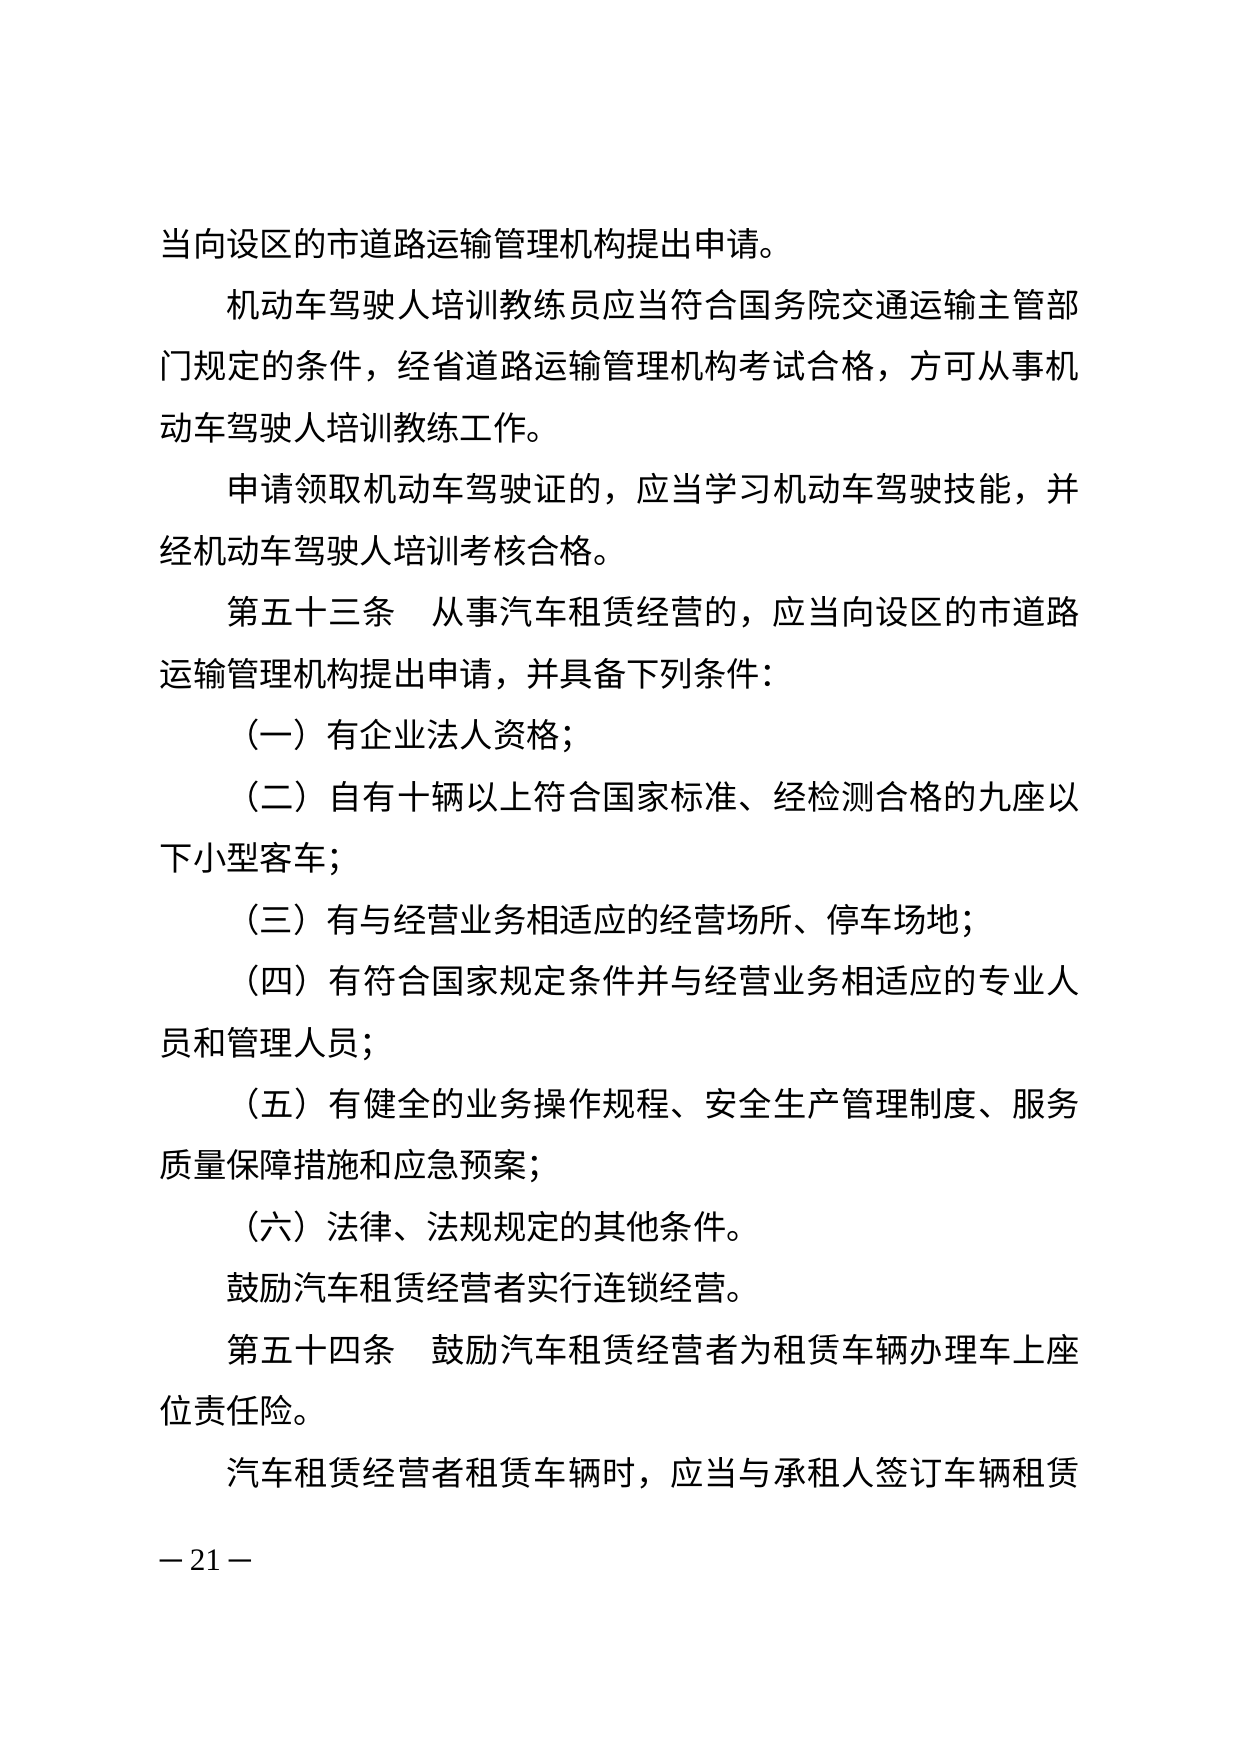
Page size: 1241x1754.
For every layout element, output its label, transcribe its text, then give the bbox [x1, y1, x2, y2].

text （三）有与经营业务相适应的经营场所、停车场地； [159, 883, 1081, 944]
text 第五十三条 从事汽车租赁经营的，应当向设区的市道路运输管理机构提出申请，并具备下列条件： [159, 576, 1081, 698]
text （一）有企业法人资格； [159, 698, 1081, 760]
text 机动车驾驶人培训教练员应当符合国务院交通运输主管部门规定的条件，经省道路运输管理机构考试合格，方可从事机动车驾驶人培训教练工作。 [159, 268, 1081, 453]
text （四）有符合国家规定条件并与经营业务相适应的专业人员和管理人员； [159, 944, 1081, 1067]
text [159, 1436, 1081, 1497]
text （二）自有十辆以上符合国家标准、经检测合格的九座以下小型客车； [159, 760, 1081, 883]
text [159, 207, 1081, 268]
text 申请领取机动车驾驶证的，应当学习机动车驾驶技能，并经机动车驾驶人培训考核合格。 [159, 453, 1081, 576]
text （六）法律、法规规定的其他条件。 [159, 1190, 1081, 1252]
text 第五十四条 鼓励汽车租赁经营者为租赁车辆办理车上座位责任险。 [159, 1313, 1081, 1436]
text 鼓励汽车租赁经营者实行连锁经营。 [159, 1252, 1081, 1313]
text （五）有健全的业务操作规程、安全生产管理制度、服务质量保障措施和应急预案； [159, 1067, 1081, 1190]
